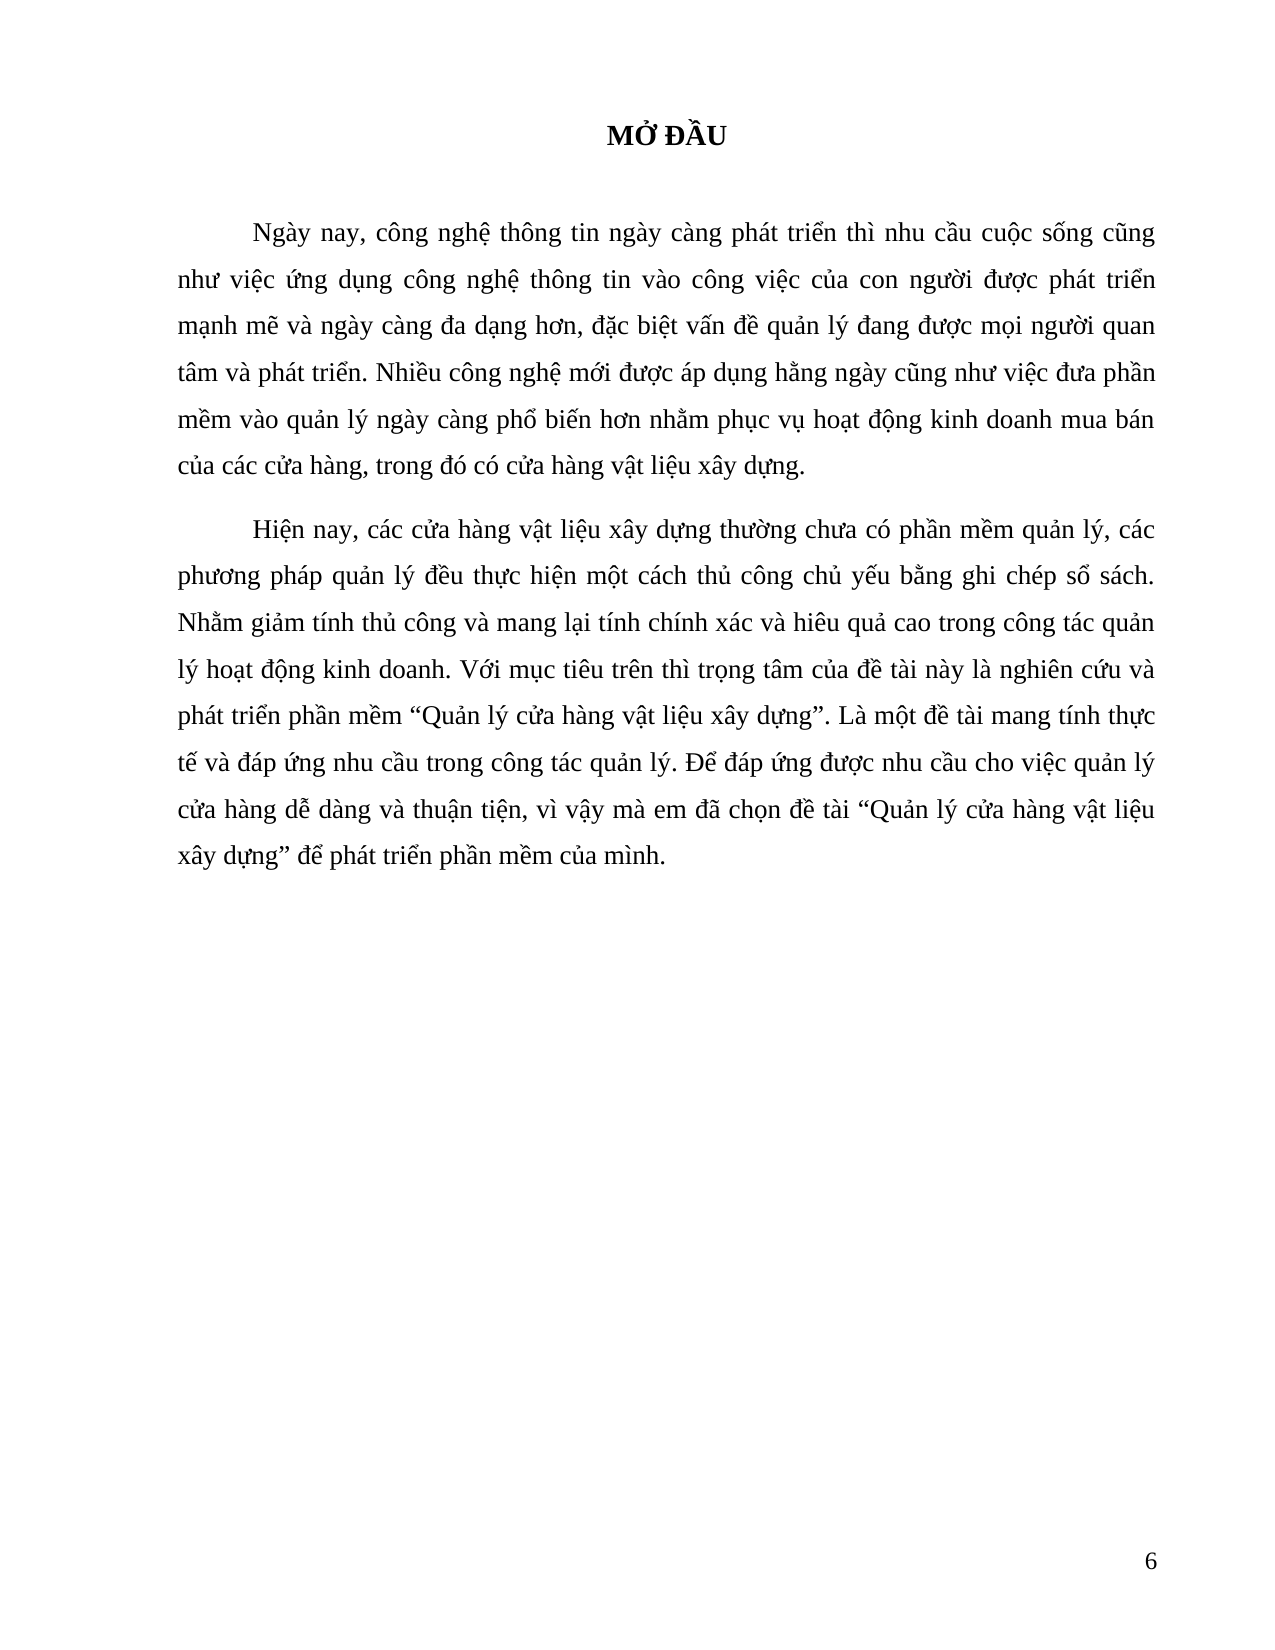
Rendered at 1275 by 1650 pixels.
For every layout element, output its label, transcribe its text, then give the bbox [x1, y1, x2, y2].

text Ngày nay, công nghệ thông tin ngày càng phát triển thì nhu cầu cuộc sống cũng như việc ứng dụng công nghệ thông tin vào công việc của con người được phát triển mạnh mẽ và ngày càng đa dạng hơn, đặc biệt vấn đề quản lý đang được mọi người quan tâm và phát triển. Nhiều công nghệ mới được áp dụng hằng ngày cũng như việc đưa phần mềm vào quản lý ngày càng phổ biến hơn nhằm phục vụ hoạt động kinh doanh mua bán của các cửa hàng, trong đó có cửa hàng vật liệu xây dựng. [177, 216, 1157, 481]
text Hiện nay, các cửa hàng vật liệu xây dựng thường chưa có phần mềm quản lý, các phương pháp quản lý đều thực hiện một cách thủ công chủ yếu bằng ghi chép sổ sách. Nhằm giảm tính thủ công và mang lại tính chính xác và hiêu quả cao trong công tác quản lý hoạt động kinh doanh. Với mục tiêu trên thì trọng tâm của đề tài này là nghiên cứu và phát triển phần mềm “Quản lý cửa hàng vật liệu xây dựng”. Là một đề tài mang tính thực tế và đáp ứng nhu cầu trong công tác quản lý. Để đáp ứng được nhu cầu cho việc quản lý cửa hàng dễ dàng và thuận tiện, vì vậy mà em đã chọn đề tài “Quản lý cửa hàng vật liệu xây dựng” để phát triển phần mềm của mình. [177, 513, 1157, 871]
subtitle MỞ ĐẦU [177, 118, 1157, 152]
